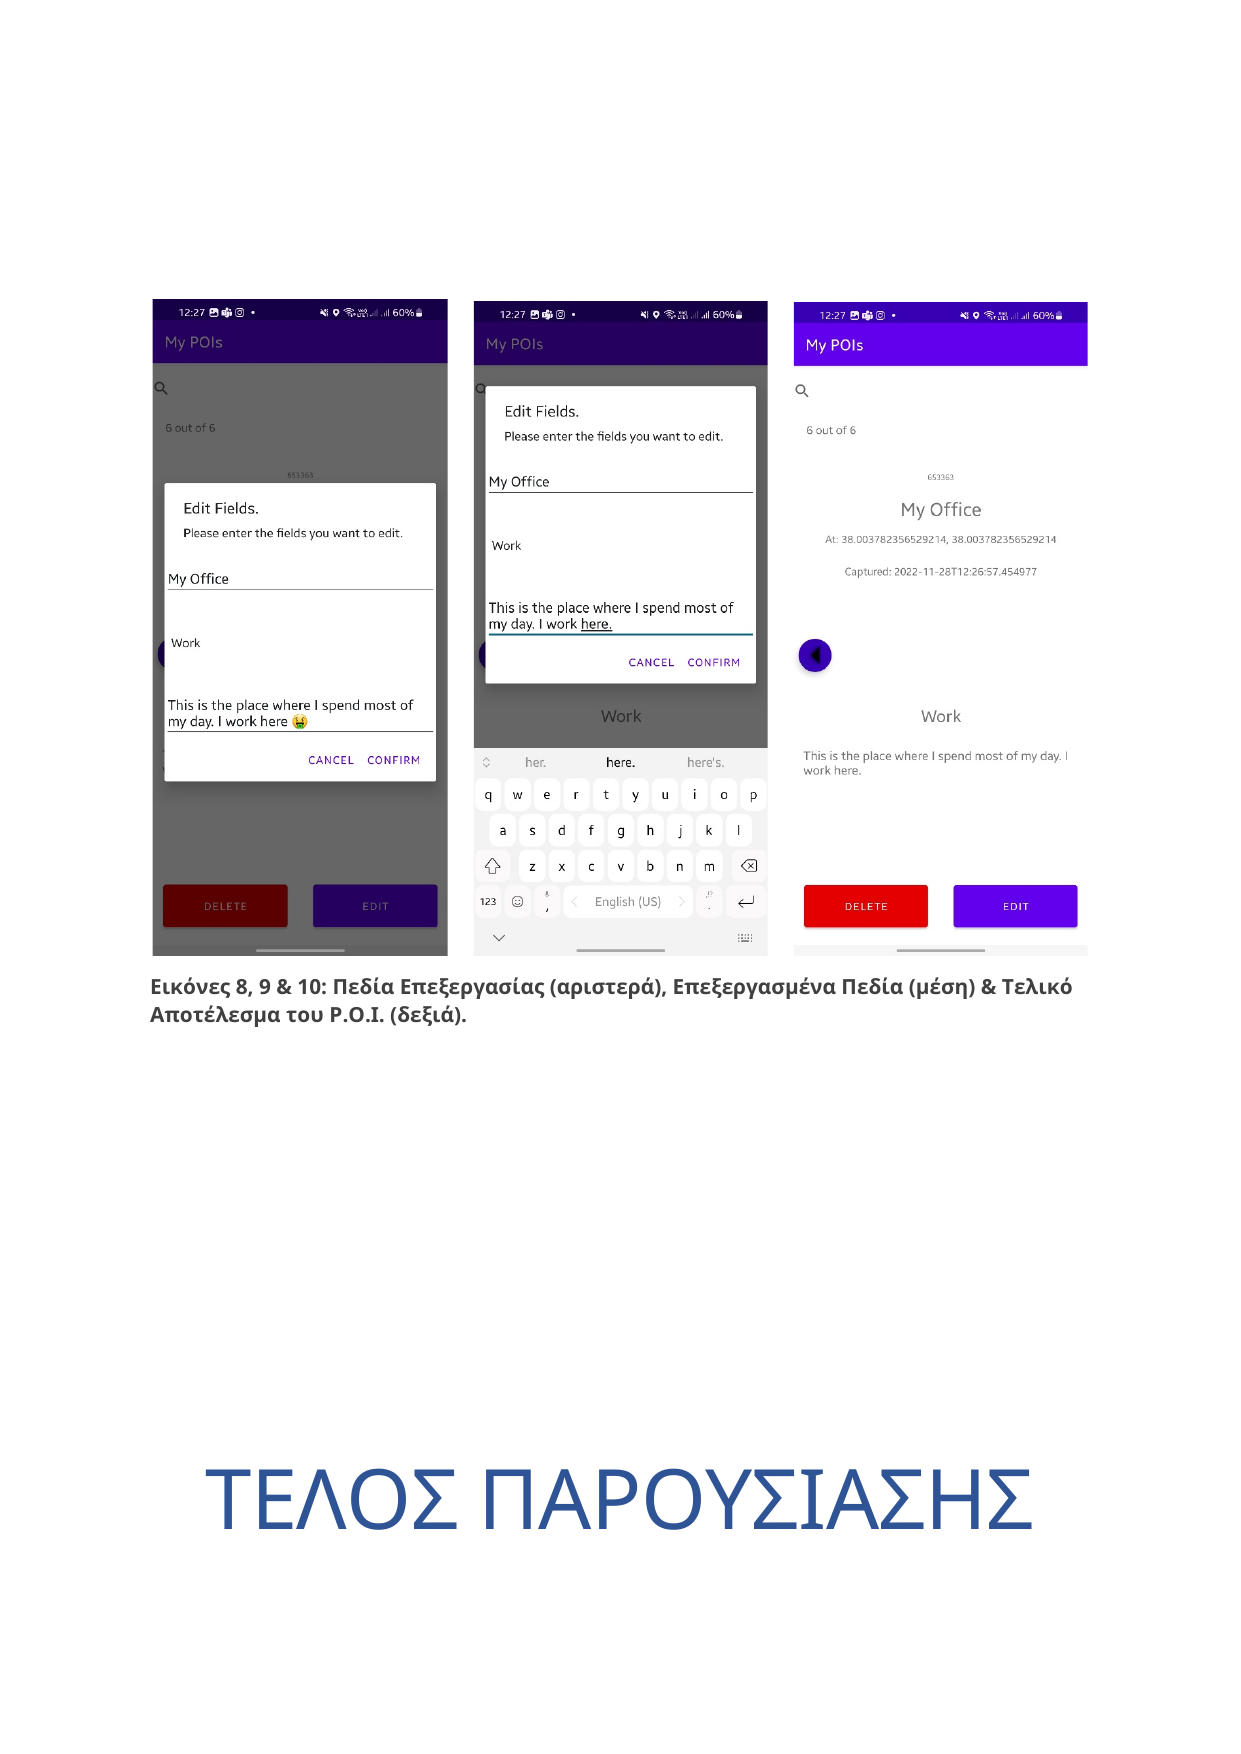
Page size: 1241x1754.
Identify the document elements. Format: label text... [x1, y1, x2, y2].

picture [473, 301, 768, 956]
picture [793, 302, 1088, 956]
picture [152, 299, 448, 956]
text Εικόνες 8, 9 & 10: Πεδία Επεξεργασίας (αριστερά), Επεξεργασμένα Πεδία (μέση) & Τελικό Αποτέλεσμα του P.O.I. (δεξιά). [150, 972, 1090, 1029]
title ΤΕΛΟΣ ΠΑΡΟΥΣΙΑΣΗΣ [150, 1440, 1090, 1554]
